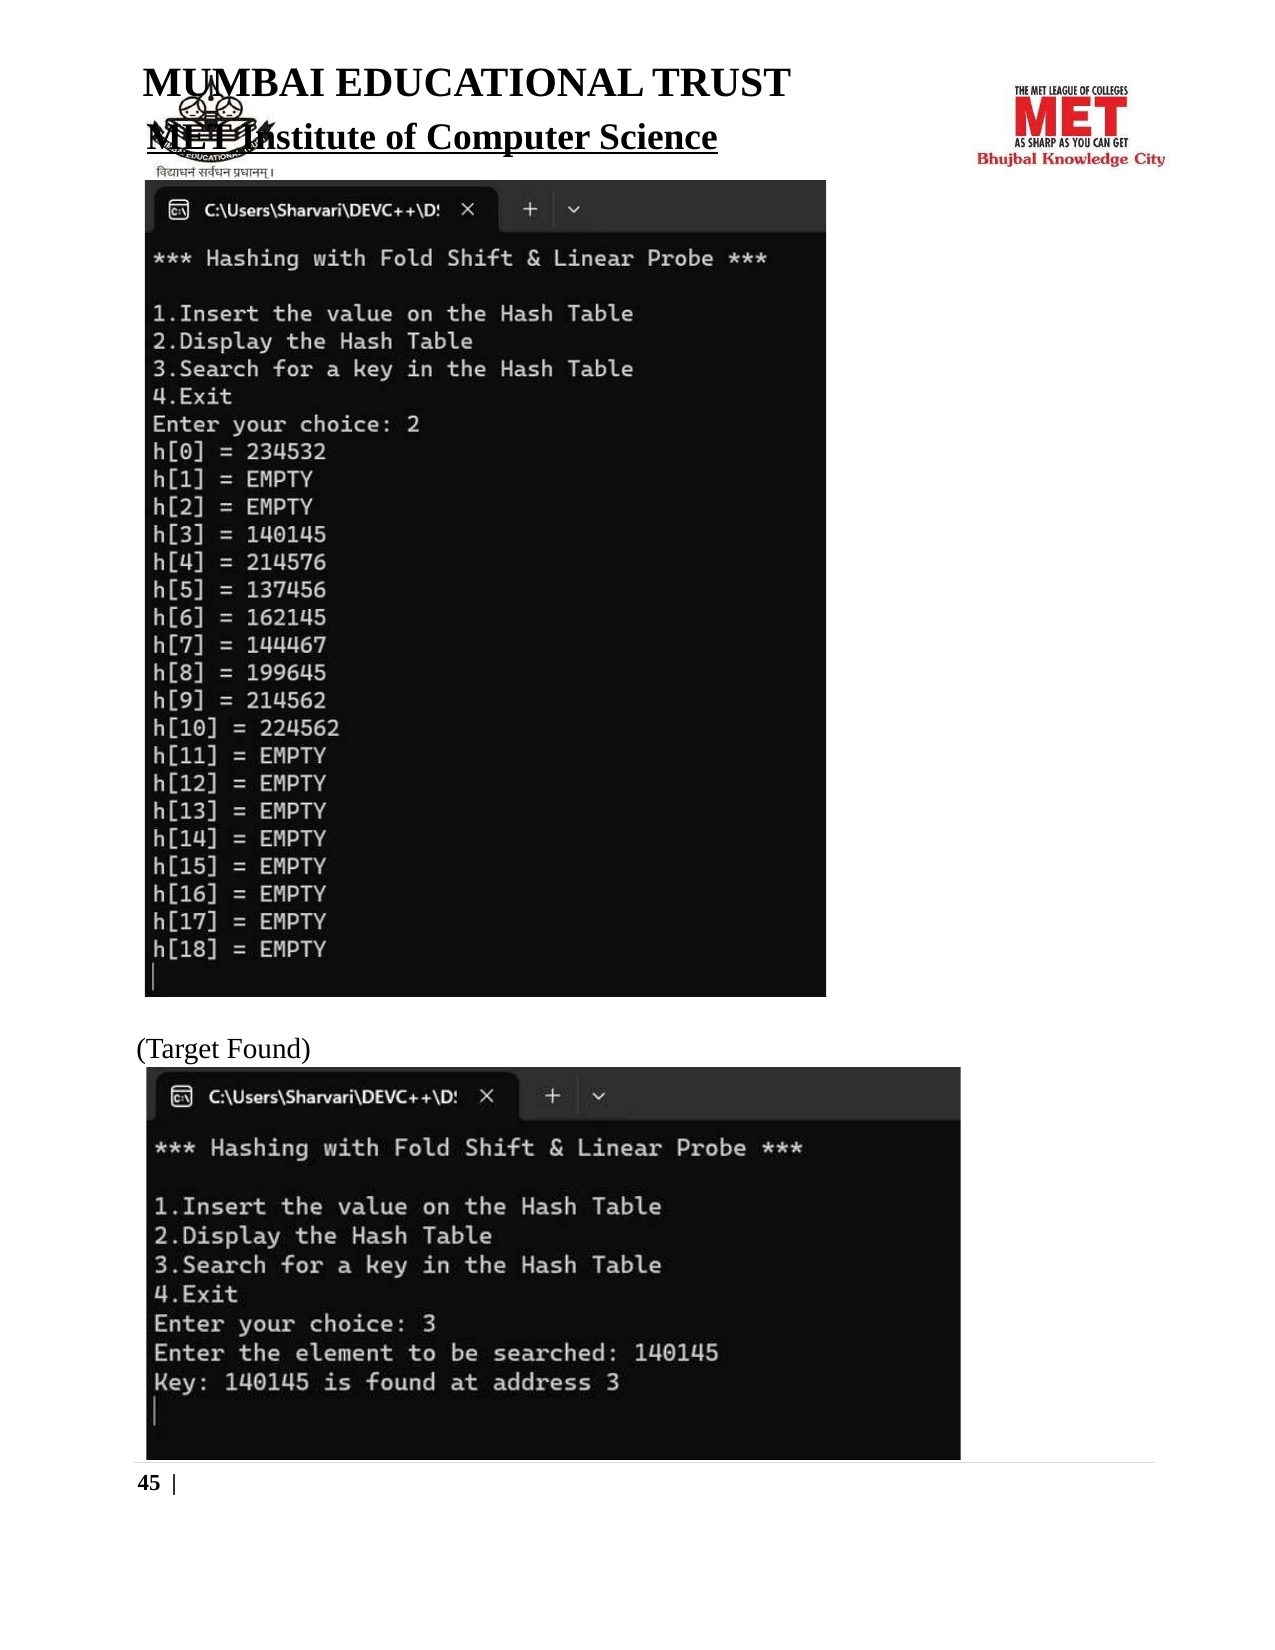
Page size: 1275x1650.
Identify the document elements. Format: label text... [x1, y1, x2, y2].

picture [271, 75, 277, 84]
picture [961, 67, 1180, 185]
picture [262, 83, 271, 94]
picture [192, 75, 204, 93]
picture [144, 180, 827, 997]
picture [146, 75, 277, 152]
picture [146, 153, 277, 179]
picture [146, 1067, 961, 1460]
picture [156, 75, 166, 86]
picture [225, 75, 235, 86]
text (Target Found) [136, 1031, 1067, 1064]
